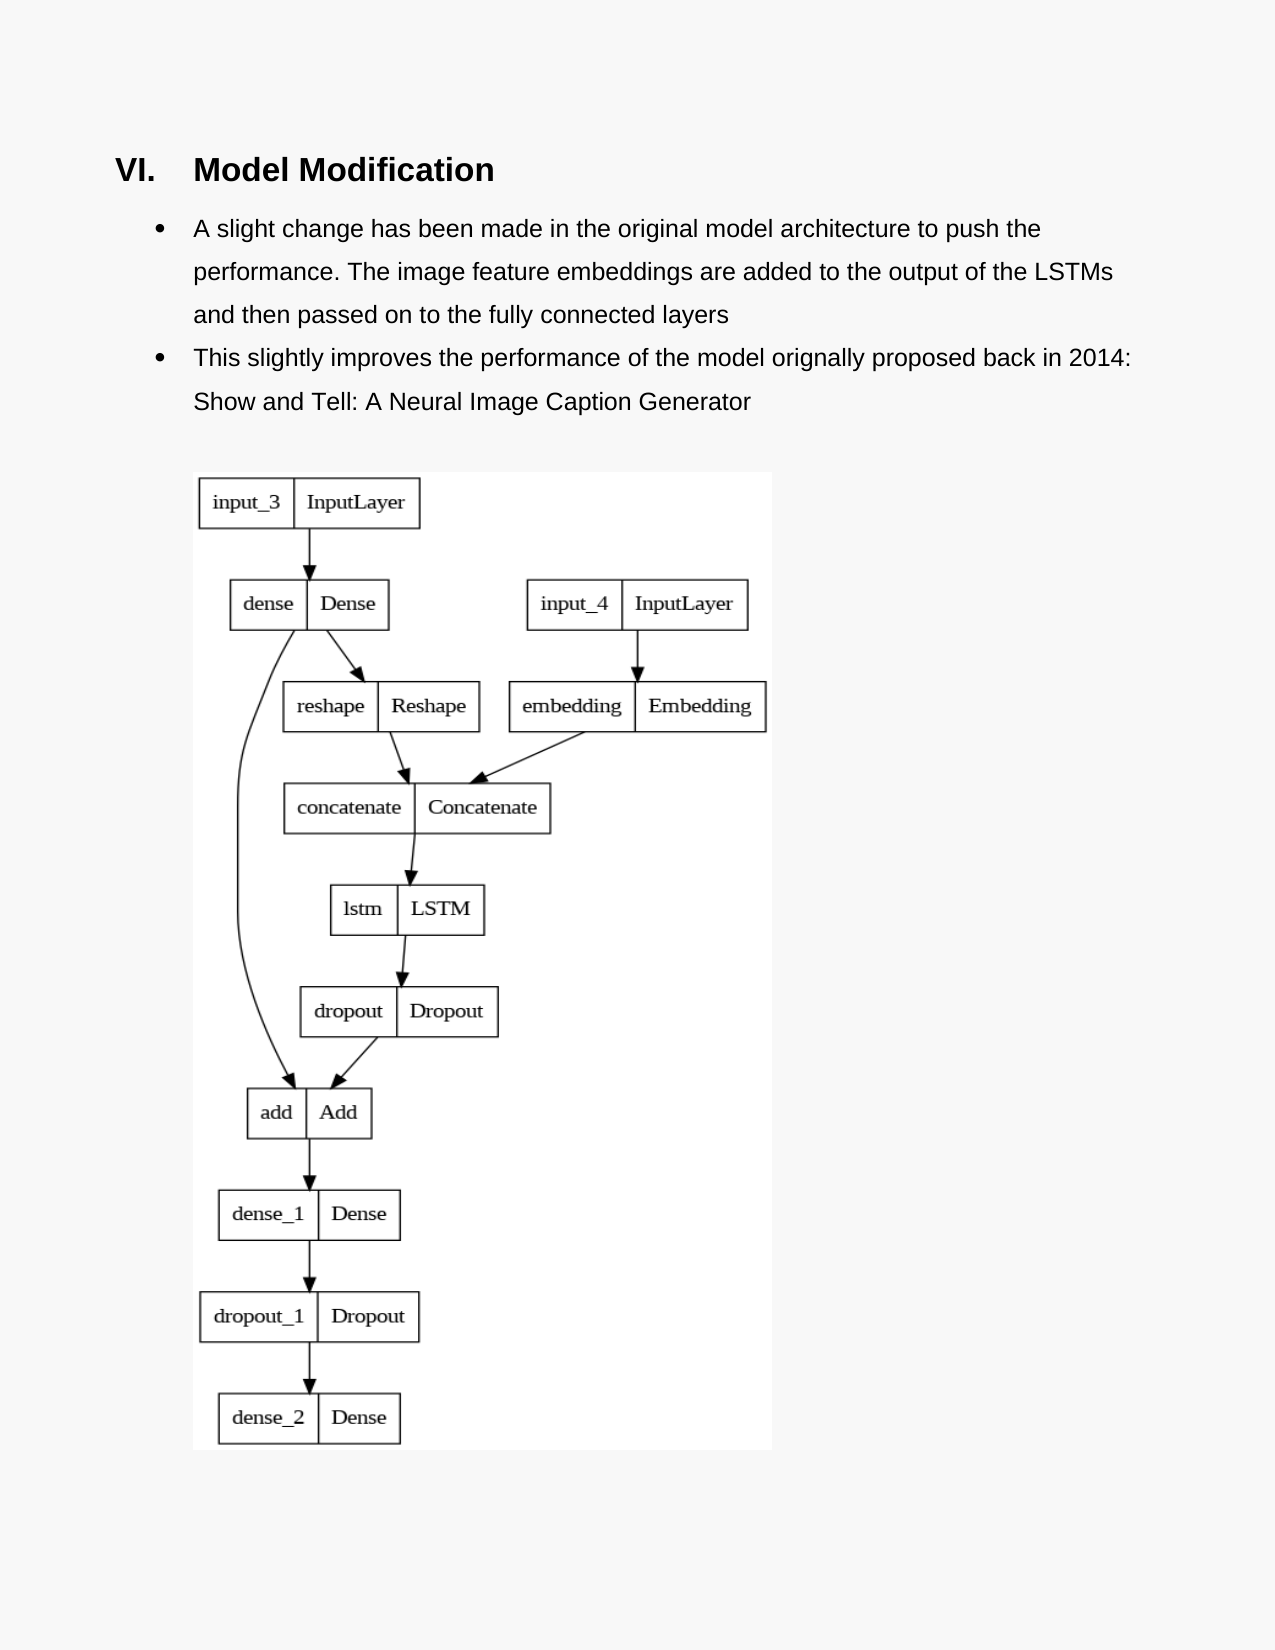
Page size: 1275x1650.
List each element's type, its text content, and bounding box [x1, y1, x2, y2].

list This slightly improves the performance of the model orignally proposed back in 2014: Show and Tell: A Neural Image Caption Generator [156, 343, 1137, 415]
picture [193, 472, 772, 1450]
subtitle Model Modification [156, 150, 1137, 188]
list A slight change has been made in the original model architecture to push the performance. The image feature embeddings are added to the output of the LSTMs and then passed on to the fully connected layers [156, 214, 1137, 329]
